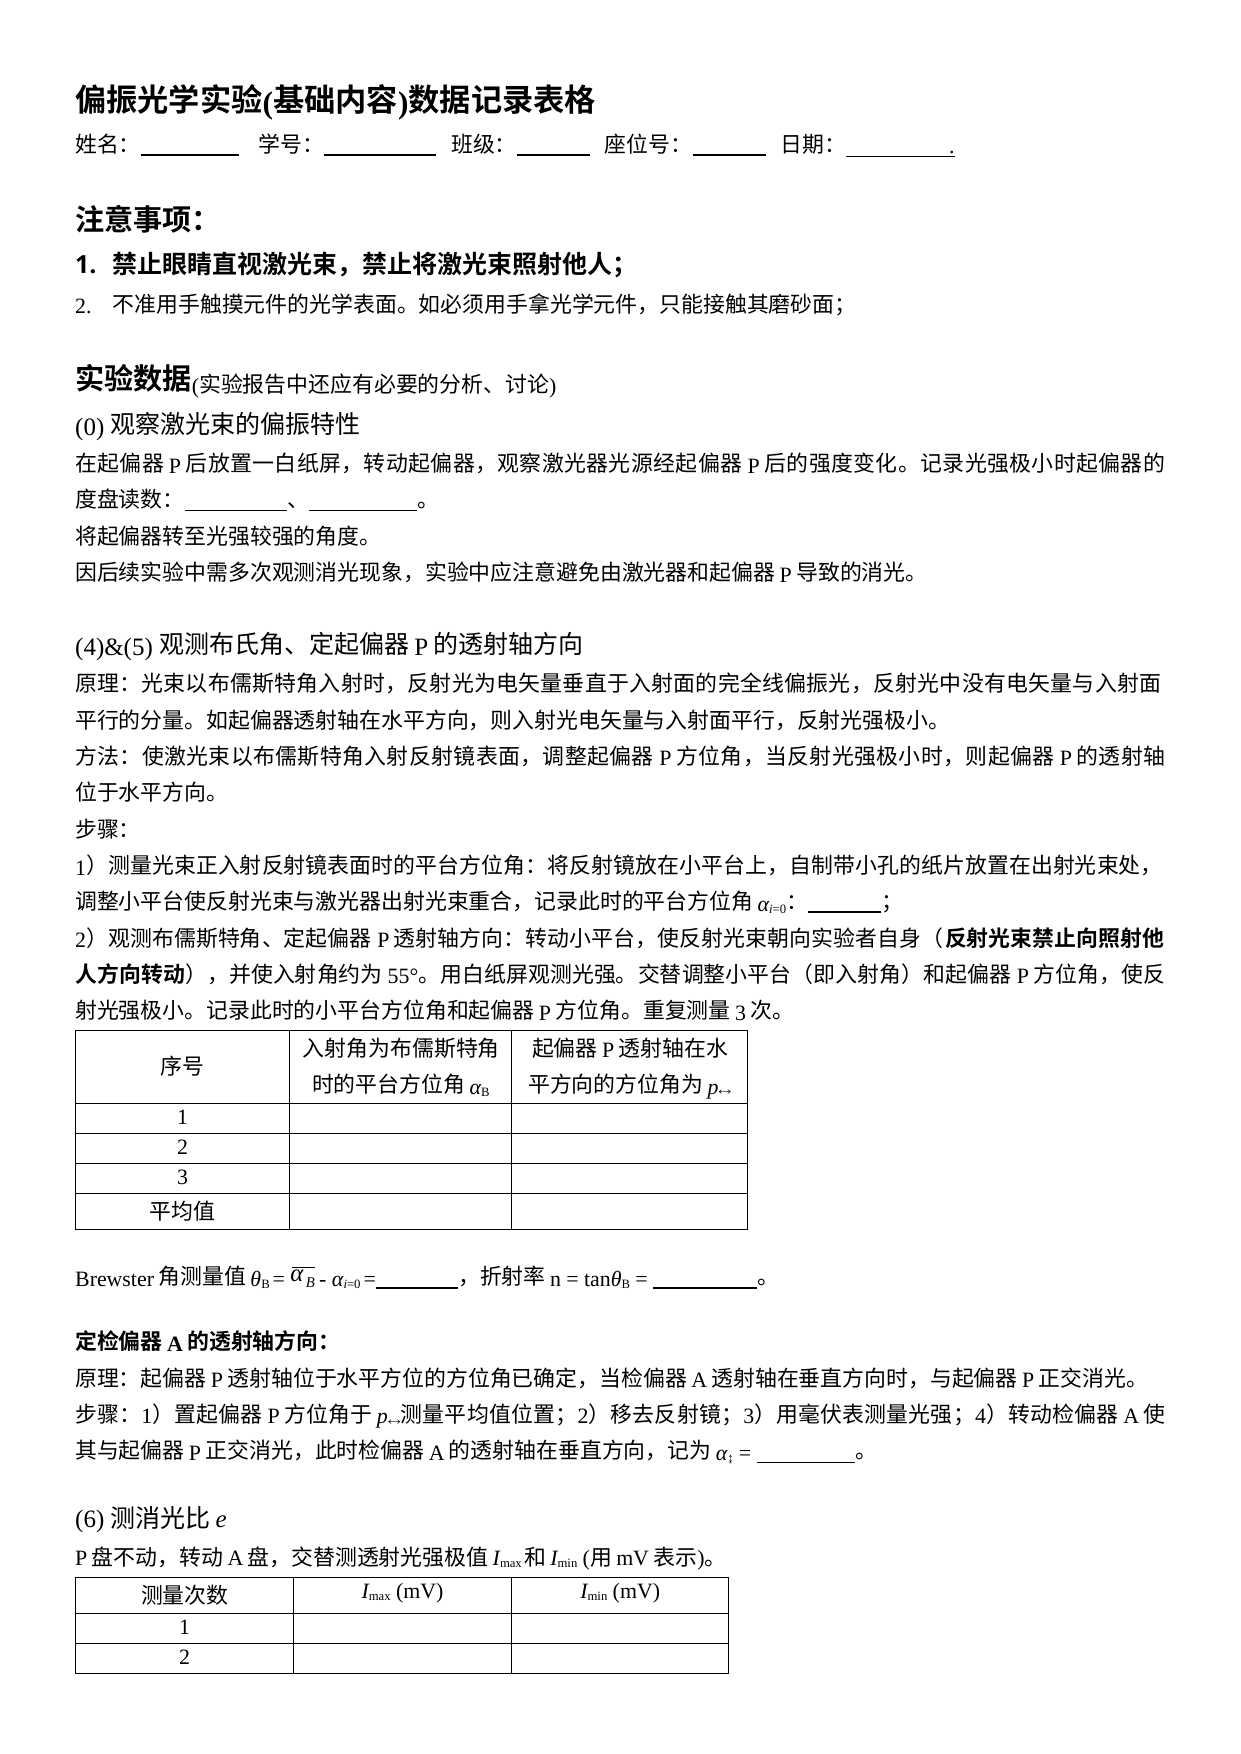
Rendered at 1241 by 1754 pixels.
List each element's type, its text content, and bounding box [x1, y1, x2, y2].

text (6) 测消光比e [75, 1499, 1165, 1535]
table_header Imax (mV) [294, 1578, 511, 1613]
list 不准用手触摸元件的光学表面。如必须用手拿光学元件，只能接触其磨砂面； [75, 287, 1165, 318]
table_cell 平均值 [76, 1194, 289, 1229]
table_cell [512, 1614, 728, 1643]
text (4)&(5) 观测布氏角、定起偏器P的透射轴方向 [75, 624, 1165, 661]
table_cell [290, 1104, 511, 1133]
table_cell 2 [76, 1644, 293, 1673]
text 定检偏器A的透射轴方向： [75, 1324, 1165, 1356]
table_header Imin (mV) [512, 1578, 728, 1613]
text 因后续实验中需多次观测消光现象，实验中应注意避免由激光器和起偏器P导致的消光。 [75, 555, 1165, 587]
text 步骤：1）置起偏器P方位角于p测量平均值位置；2）移去反射镜；3）用毫伏表测量光强；4）转动检偏器A使其与起偏器P正交消光，此时检偏器A的透射轴在垂直方向，记为α↨ = 。 [75, 1397, 1165, 1465]
table_cell [512, 1134, 747, 1163]
list 禁止眼睛直视激光束，禁止将激光束照射他人； [75, 245, 1165, 281]
table_cell [290, 1164, 511, 1193]
text 步骤： [75, 812, 1165, 843]
text 原理：起偏器P透射轴位于水平方位的方位角已确定，当检偏器A透射轴在垂直方向时，与起偏器P正交消光。 [75, 1361, 1165, 1392]
table_cell [294, 1644, 511, 1673]
table_header 起偏器P透射轴在水平方向的方位角为p [512, 1031, 747, 1103]
text 方法：使激光束以布儒斯特角入射反射镜表面，调整起偏器P方位角，当反射光强极小时，则起偏器P的透射轴位于水平方向。 [75, 739, 1165, 807]
text 1）测量光束正入射反射镜表面时的平台方位角：将反射镜放在小平台上，自制带小孔的纸片放置在出射光束处，调整小平台使反射光束与激光器出射光束重合，记录此时的平台方位角αi=0： ； [75, 848, 1165, 916]
table_cell [512, 1164, 747, 1193]
table_cell 2 [76, 1134, 289, 1163]
text 姓名： 学号： 班级： 座位号： 日期： . [75, 127, 1165, 159]
table_cell [290, 1194, 511, 1229]
text P盘不动，转动A盘，交替测透射光强极值Imax和Imin (用mV表示)。 [75, 1540, 1165, 1572]
text 原理：光束以布儒斯特角入射时，反射光为电矢量垂直于入射面的完全线偏振光，反射光中没有电矢量与入射面平行的分量。如起偏器透射轴在水平方向，则入射光电矢量与入射面平行，反射光强极小。 [75, 666, 1165, 734]
table_header 测量次数 [76, 1578, 293, 1613]
table_cell [290, 1134, 511, 1163]
text 2）观测布儒斯特角、定起偏器P透射轴方向：转动小平台，使反射光束朝向实验者自身（反射光束禁止向照射他人方向转动），并使入射角约为55°。用白纸屏观测光强。交替调整小平台（即入射角）和起偏器P方位角，使反射光强极小。记录此时的小平台方位角和起偏器P方位角。重复测量3次。 [75, 921, 1165, 1025]
table_cell [512, 1644, 728, 1673]
text (0) 观察激光束的偏振特性 [75, 404, 1165, 441]
table_cell [294, 1614, 511, 1643]
table_cell 1 [76, 1614, 293, 1643]
text 将起偏器转至光强较强的角度。 [75, 519, 1165, 551]
table_header 序号 [76, 1031, 289, 1103]
table_cell [512, 1194, 747, 1229]
text 在起偏器P后放置一白纸屏，转动起偏器，观察激光器光源经起偏器P后的强度变化。记录光强极小时起偏器的度盘读数： 、 。 [75, 446, 1165, 514]
text Brewster角测量值θB = - αi=0 = ，折射率n = tanθB = 。 [75, 1259, 1176, 1291]
table_cell 1 [76, 1104, 289, 1133]
text 偏振光学实验(基础内容)数据记录表格 [75, 75, 1165, 120]
text 注意事项： [75, 196, 1165, 239]
table_header 入射角为布儒斯特角时的平台方位角αB [290, 1031, 511, 1103]
table_cell [512, 1104, 747, 1133]
table_cell 3 [76, 1164, 289, 1193]
text 实验数据(实验报告中还应有必要的分析、讨论) [75, 356, 1165, 398]
